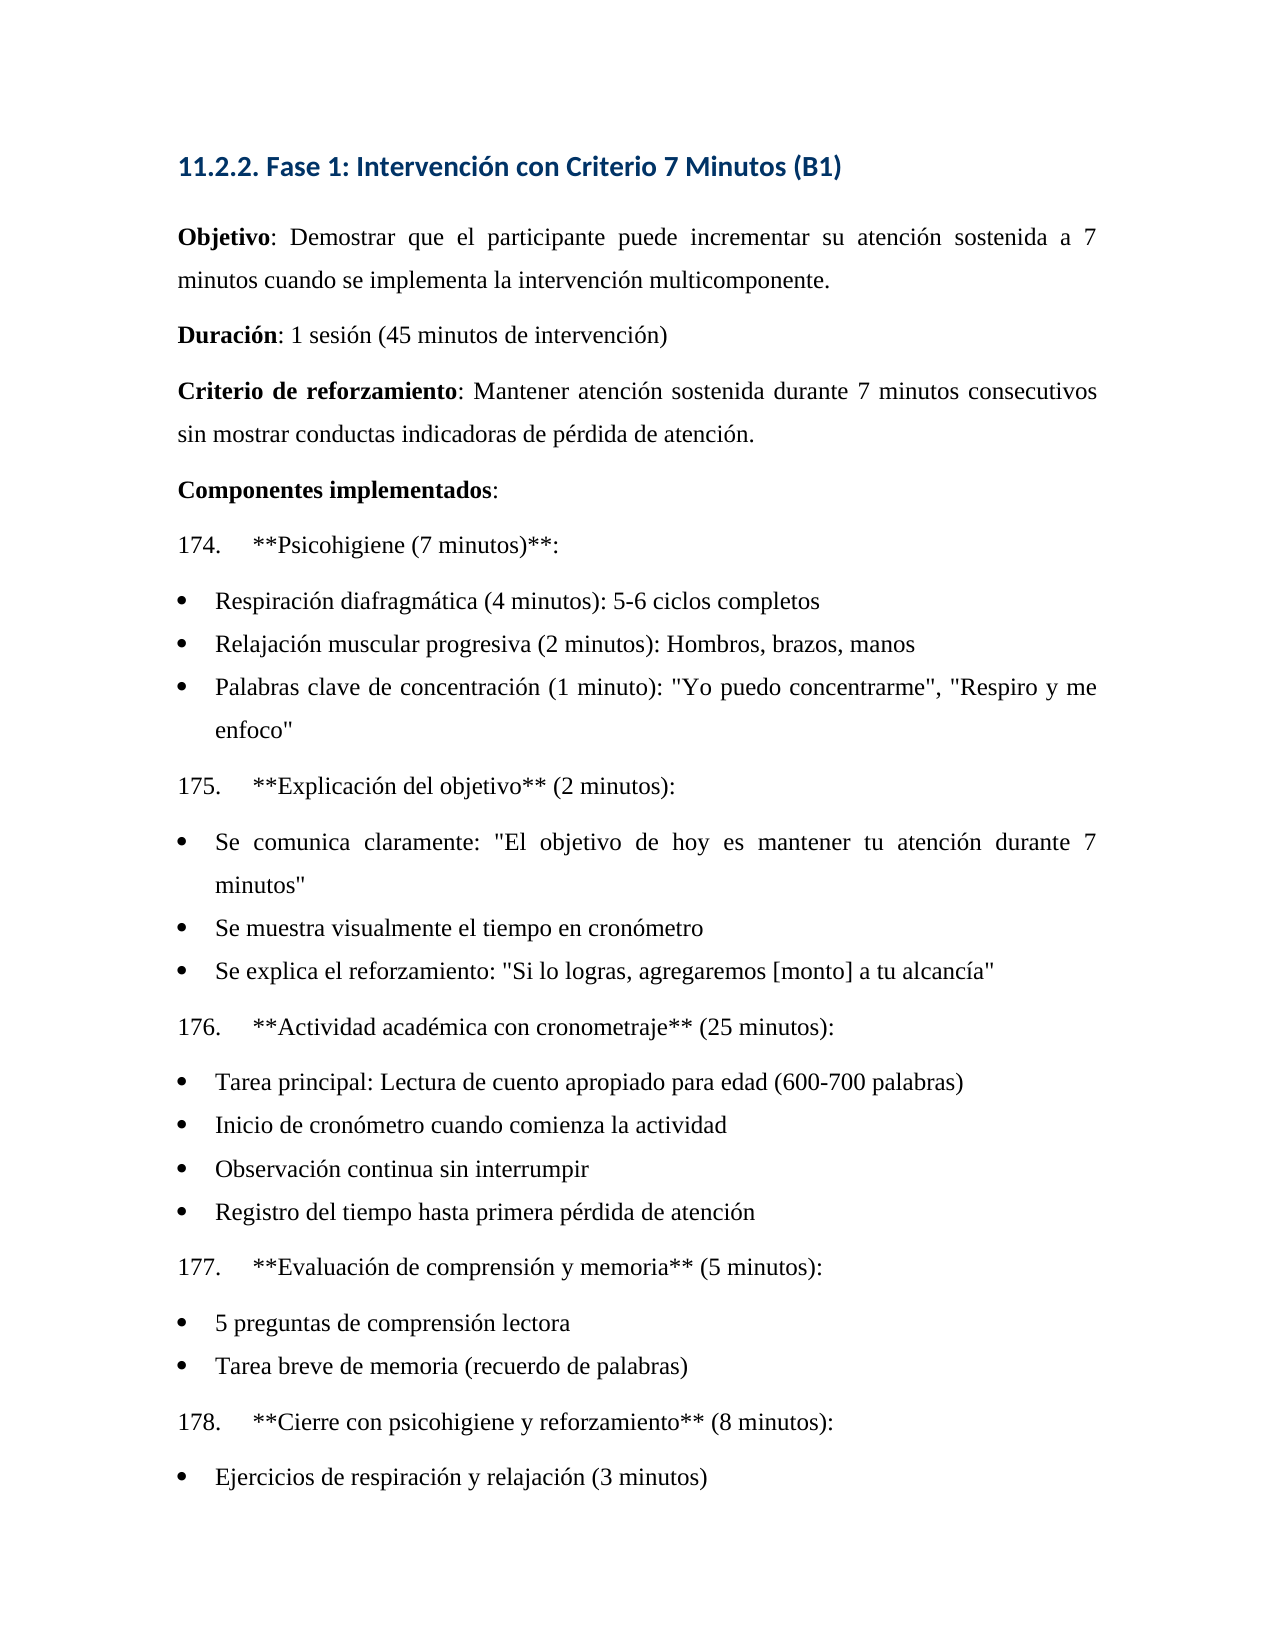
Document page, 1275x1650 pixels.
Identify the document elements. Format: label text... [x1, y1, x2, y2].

list Observación continua sin interrumpir [177, 1154, 1098, 1182]
list Registro del tiempo hasta primera pérdida de atención [177, 1197, 1098, 1226]
list **Cierre con psicohigiene y reforzamiento** (8 minutos): [177, 1407, 1098, 1436]
list **Evaluación de comprensión y memoria** (5 minutos): [177, 1252, 1098, 1281]
text Componentes implementados: [177, 475, 1098, 504]
list Inicio de cronómetro cuando comienza la actividad [177, 1111, 1098, 1139]
list Se muestra visualmente el tiempo en cronómetro [177, 913, 1098, 942]
list Se comunica claramente: "El objetivo de hoy es mantener tu atención durante 7 minutos" [177, 827, 1098, 899]
list Se explica el reforzamiento: "Si lo logras, agregaremos [monto] a tu alcancía" [177, 956, 1098, 985]
list Tarea breve de memoria (recuerdo de palabras) [177, 1351, 1098, 1380]
list **Psicohigiene (7 minutos)**: [177, 531, 1098, 559]
text Objetivo: Demostrar que el participante puede incrementar su atención sostenida a 7 minutos cuando se implementa la intervención multicomponente. [177, 222, 1098, 294]
list Respiración diafragmática (4 minutos): 5-6 ciclos completos [177, 586, 1098, 615]
list Tarea principal: Lectura de cuento apropiado para edad (600-700 palabras) [177, 1067, 1098, 1096]
list **Explicación del objetivo** (2 minutos): [177, 771, 1098, 800]
subtitle 11.2.2. Fase 1: Intervención con Criterio 7 Minutos (B1) [177, 148, 1098, 183]
list **Actividad académica con cronometraje** (25 minutos): [177, 1012, 1098, 1041]
text Duración: 1 sesión (45 minutos de intervención) [177, 321, 1098, 349]
text Criterio de reforzamiento: Mantener atención sostenida durante 7 minutos consecutivos sin mostrar conductas indicadoras de pérdida de atención. [177, 376, 1098, 448]
list Relajación muscular progresiva (2 minutos): Hombros, brazos, manos [177, 629, 1098, 658]
list Ejercicios de respiración y relajación (3 minutos) [177, 1462, 1098, 1491]
list 5 preguntas de comprensión lectora [177, 1308, 1098, 1337]
list Palabras clave de concentración (1 minuto): "Yo puedo concentrarme", "Respiro y me enfoco" [177, 672, 1098, 744]
